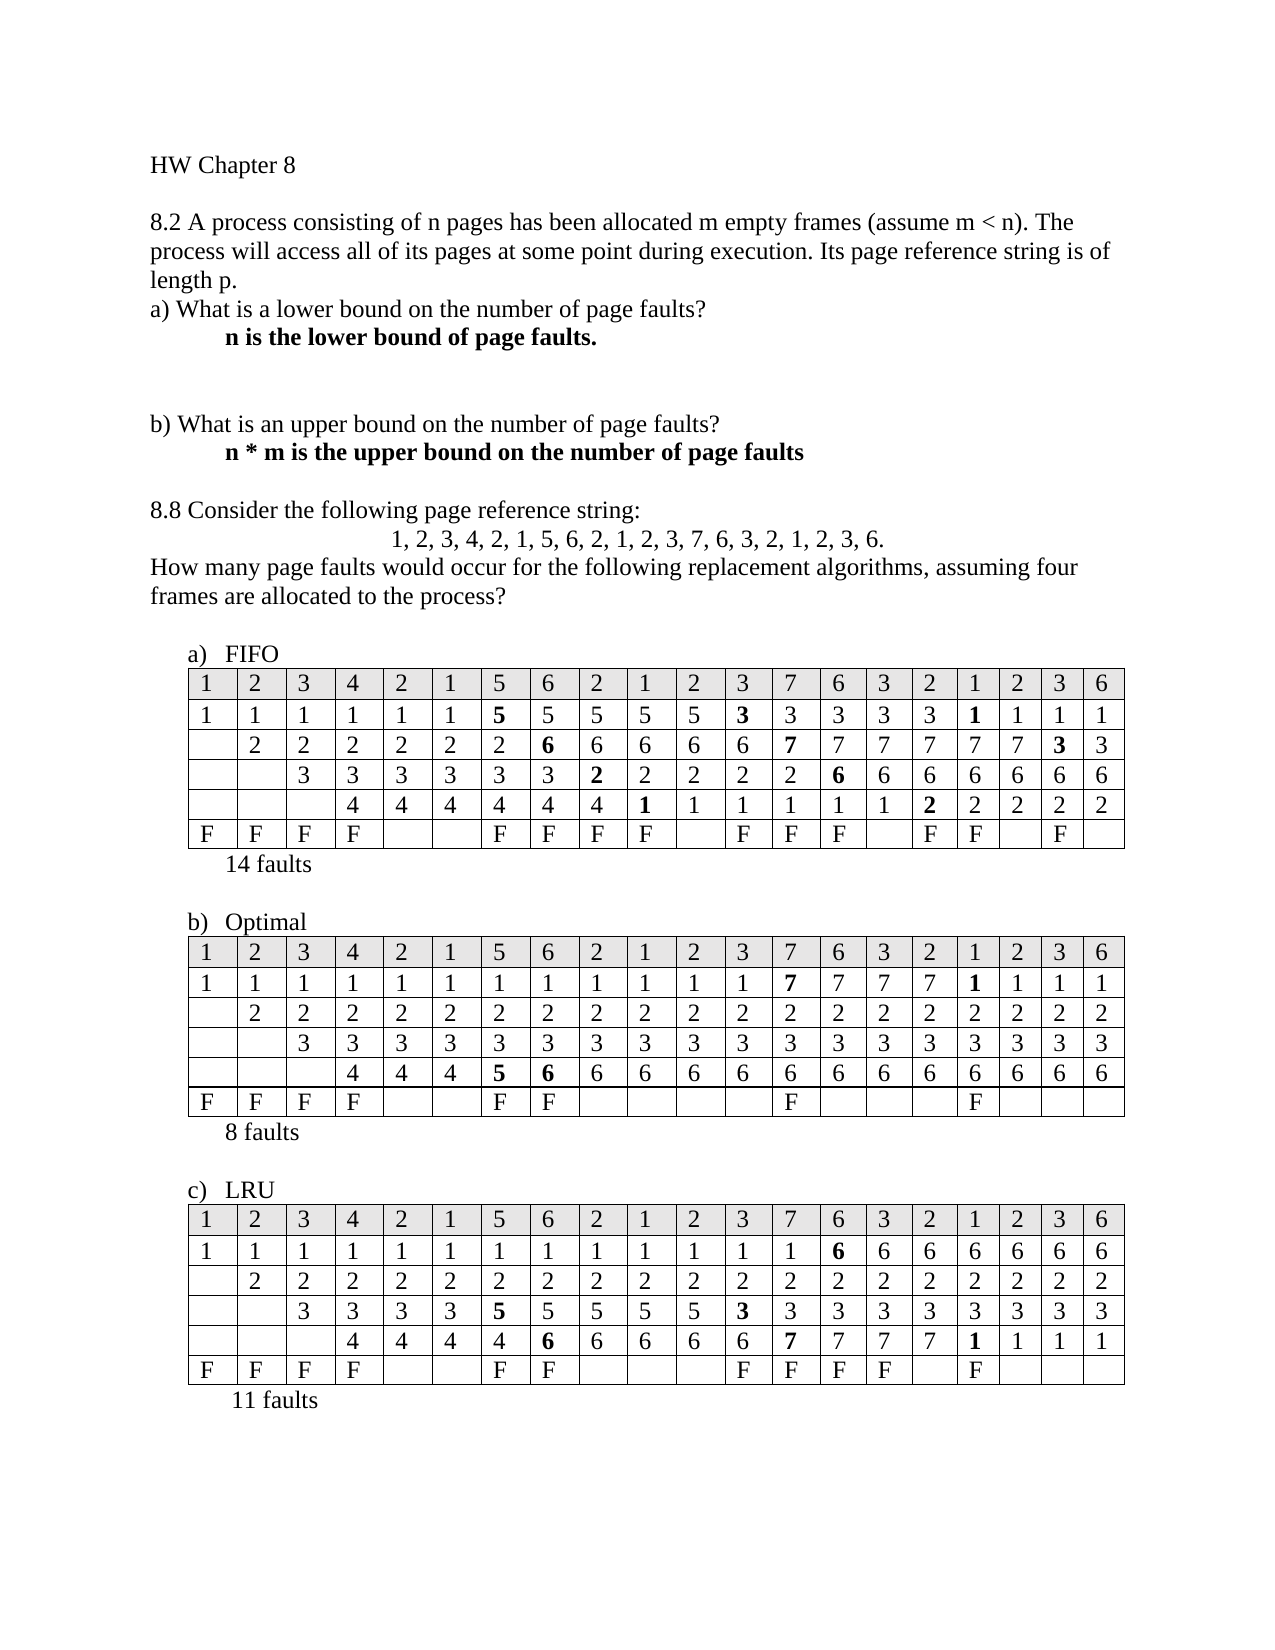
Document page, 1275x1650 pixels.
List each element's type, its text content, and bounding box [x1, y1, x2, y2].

table_cell [238, 1326, 286, 1354]
table_cell 7 [913, 1326, 957, 1354]
table_cell 6 [531, 730, 579, 759]
table_cell 3 [726, 700, 772, 729]
table_cell [433, 1356, 481, 1384]
table_cell F [189, 1088, 237, 1116]
table_cell 6 [1042, 1236, 1083, 1265]
table_cell 2 [287, 998, 335, 1027]
table_cell 1 [726, 968, 772, 997]
table_cell [913, 1088, 957, 1116]
table_cell F [773, 1356, 820, 1384]
table_cell [1000, 820, 1041, 848]
table_cell [287, 1058, 335, 1086]
table_cell 3 [1084, 1296, 1124, 1325]
list 11 faults [225, 1385, 1125, 1414]
table_header 6 [1084, 1205, 1124, 1235]
table_cell 6 [913, 760, 957, 789]
table_header 1 [433, 669, 481, 699]
table_cell [384, 1356, 432, 1384]
table_cell 7 [773, 1326, 820, 1354]
table_cell 2 [958, 1266, 999, 1295]
table_cell F [238, 1088, 286, 1116]
table_header 7 [773, 1205, 820, 1235]
table_cell 3 [773, 1296, 820, 1325]
table_cell 1 [958, 700, 999, 729]
table_cell 5 [677, 700, 725, 729]
table_cell 6 [1084, 1058, 1124, 1086]
table_cell 3 [726, 1296, 772, 1325]
table_cell 1 [821, 790, 866, 818]
table_cell F [531, 1356, 579, 1384]
table_cell 1 [1042, 1326, 1083, 1354]
table_cell [238, 1028, 286, 1057]
table_cell [287, 1326, 335, 1354]
table_header 3 [287, 937, 335, 967]
table_cell 5 [677, 1296, 725, 1325]
table_cell 3 [913, 1028, 957, 1057]
table_cell 2 [677, 998, 725, 1027]
table_cell 6 [913, 1058, 957, 1086]
table_cell F [773, 820, 820, 848]
table_cell 2 [531, 1266, 579, 1295]
table_cell 3 [336, 1028, 383, 1057]
table_cell 3 [1000, 1296, 1041, 1325]
table_header 6 [531, 937, 579, 967]
table_cell 2 [726, 1266, 772, 1295]
table_cell 3 [482, 760, 530, 789]
table_cell 7 [867, 968, 912, 997]
table_header 3 [726, 1205, 772, 1235]
text 8.2 A process consisting of n pages has been allocated m empty frames (assume m < n). The process will access all of its pages at some point during execution. Its page reference string is of length p. [150, 207, 1125, 294]
table_cell 2 [433, 998, 481, 1027]
table_cell 3 [821, 1296, 866, 1325]
table_cell 4 [336, 1326, 383, 1354]
table_header 2 [384, 669, 432, 699]
table_cell 6 [580, 1058, 627, 1086]
table_cell 6 [531, 1326, 579, 1354]
table_cell 6 [1000, 1236, 1041, 1265]
table_header 1 [958, 1205, 999, 1235]
table_header 3 [1042, 669, 1083, 699]
table_cell 3 [1000, 1028, 1041, 1057]
table_cell 2 [773, 1266, 820, 1295]
table_cell 2 [726, 998, 772, 1027]
table_cell 1 [1084, 1326, 1124, 1354]
table_header 2 [238, 1205, 286, 1235]
table_cell 4 [482, 790, 530, 818]
table_header 5 [482, 937, 530, 967]
table_cell F [821, 1356, 866, 1384]
table_cell [189, 760, 237, 789]
table_cell 6 [867, 1236, 912, 1265]
text a) What is a lower bound on the number of page faults? [150, 294, 1125, 322]
table_header 3 [726, 669, 772, 699]
table_cell 1 [1000, 968, 1041, 997]
table_cell 5 [628, 1296, 676, 1325]
list Optimal [187, 907, 1125, 936]
table_header 1 [628, 1205, 676, 1235]
table_cell 6 [1084, 1236, 1124, 1265]
table_cell 2 [433, 730, 481, 759]
table_cell 1 [482, 968, 530, 997]
table_cell [628, 1088, 676, 1116]
table_cell 6 [1042, 1058, 1083, 1086]
table_cell 7 [1000, 730, 1041, 759]
table_cell 6 [958, 760, 999, 789]
table_cell 6 [677, 1058, 725, 1086]
table_cell F [580, 820, 627, 848]
table_cell 7 [867, 730, 912, 759]
table_cell 1 [726, 1236, 772, 1265]
table_cell 3 [531, 1028, 579, 1057]
table_cell 6 [677, 730, 725, 759]
table_cell [189, 1058, 237, 1086]
table_cell 3 [433, 1028, 481, 1057]
table_cell [580, 1088, 627, 1116]
table_cell 5 [482, 700, 530, 729]
table_cell 2 [628, 760, 676, 789]
table_cell F [531, 1088, 579, 1116]
table_cell 2 [726, 760, 772, 789]
table_header 1 [433, 1205, 481, 1235]
table_cell 3 [287, 760, 335, 789]
table_cell 1 [580, 968, 627, 997]
table_cell 7 [913, 968, 957, 997]
table_cell 2 [958, 998, 999, 1027]
table_header 1 [433, 937, 481, 967]
table_cell 1 [531, 1236, 579, 1265]
table_cell 3 [1042, 1296, 1083, 1325]
table_header 7 [773, 669, 820, 699]
table_cell 5 [628, 700, 676, 729]
table_cell 2 [773, 998, 820, 1027]
text 1, 2, 3, 4, 2, 1, 5, 6, 2, 1, 2, 3, 7, 6, 3, 2, 1, 2, 3, 6. [150, 524, 1125, 552]
table_cell F [287, 1088, 335, 1116]
table_cell 3 [958, 1028, 999, 1057]
table_cell F [482, 820, 530, 848]
table_cell 3 [913, 1296, 957, 1325]
table_cell 3 [867, 1028, 912, 1057]
table_cell [821, 1088, 866, 1116]
table_cell F [482, 1088, 530, 1116]
table_cell 6 [958, 1236, 999, 1265]
table_cell 6 [867, 760, 912, 789]
table_cell [867, 820, 912, 848]
table_cell 1 [238, 700, 286, 729]
table_cell 4 [384, 1058, 432, 1086]
table_header 1 [628, 669, 676, 699]
table_cell 2 [913, 790, 957, 818]
table_cell F [287, 820, 335, 848]
table_cell [238, 1296, 286, 1325]
table_cell 5 [531, 700, 579, 729]
table_cell 2 [1000, 1266, 1041, 1295]
text HW Chapter 8 [150, 150, 1125, 179]
table_cell 3 [336, 760, 383, 789]
table_cell [1042, 1088, 1083, 1116]
table_cell 6 [1042, 760, 1083, 789]
table_cell 3 [384, 1296, 432, 1325]
table_header 7 [773, 937, 820, 967]
table_cell F [238, 1356, 286, 1384]
table_cell 7 [913, 730, 957, 759]
table_cell 2 [482, 998, 530, 1027]
table_cell [189, 1266, 237, 1295]
text b) What is an upper bound on the number of page faults? [150, 409, 1125, 437]
table_cell 1 [189, 1236, 237, 1265]
table_cell F [726, 1356, 772, 1384]
table_cell [677, 820, 725, 848]
table_cell 5 [482, 1058, 530, 1086]
table_cell 2 [773, 760, 820, 789]
table_cell F [287, 1356, 335, 1384]
table_cell 6 [821, 1058, 866, 1086]
table_cell 2 [238, 1266, 286, 1295]
table_cell 3 [628, 1028, 676, 1057]
table_cell 4 [384, 790, 432, 818]
table_header 3 [287, 1205, 335, 1235]
list 8 faults [225, 1117, 1125, 1146]
table_header 2 [677, 937, 725, 967]
table_cell 1 [433, 1236, 481, 1265]
table_cell 1 [628, 968, 676, 997]
table_header 2 [913, 937, 957, 967]
table_header 6 [821, 669, 866, 699]
table_cell 2 [238, 730, 286, 759]
table_cell [189, 1326, 237, 1354]
table_cell 6 [628, 730, 676, 759]
table_header 3 [1042, 937, 1083, 967]
table_cell 1 [580, 1236, 627, 1265]
table_cell 6 [628, 1326, 676, 1354]
table_cell 3 [773, 1028, 820, 1057]
table_header 3 [867, 669, 912, 699]
table_cell [628, 1356, 676, 1384]
table_cell 6 [821, 1236, 866, 1265]
text How many page faults would occur for the following replacement algorithms, assuming four frames are allocated to the process? [150, 552, 1125, 610]
table_cell 1 [287, 968, 335, 997]
table_header 1 [958, 669, 999, 699]
table_cell 3 [913, 700, 957, 729]
table_cell [1042, 1356, 1083, 1384]
table_cell 3 [580, 1028, 627, 1057]
table_cell 6 [773, 1058, 820, 1086]
table_cell 2 [384, 998, 432, 1027]
text n * m is the upper bound on the number of page faults [150, 437, 1125, 466]
list FIFO [187, 639, 1125, 667]
table_cell 3 [867, 1296, 912, 1325]
table_header 4 [336, 1205, 383, 1235]
table_cell [238, 790, 286, 818]
table_cell 3 [1084, 1028, 1124, 1057]
table_cell 1 [384, 700, 432, 729]
table_cell 2 [482, 1266, 530, 1295]
table_cell [867, 1088, 912, 1116]
table_cell [189, 730, 237, 759]
table_header 6 [1084, 937, 1124, 967]
table_cell 2 [482, 730, 530, 759]
table_cell 3 [433, 1296, 481, 1325]
table_header 4 [336, 937, 383, 967]
table_cell 3 [1042, 730, 1083, 759]
table_header 1 [189, 1205, 237, 1235]
table_header 2 [1000, 937, 1041, 967]
table_cell 6 [958, 1058, 999, 1086]
table_cell 2 [384, 1266, 432, 1295]
table_cell F [958, 1356, 999, 1384]
table_cell [1000, 1356, 1041, 1384]
table_cell 4 [336, 1058, 383, 1086]
table_cell F [913, 820, 957, 848]
table_cell F [726, 820, 772, 848]
table_cell 3 [384, 760, 432, 789]
table_header 2 [238, 937, 286, 967]
table_cell F [189, 820, 237, 848]
table_cell 3 [1084, 730, 1124, 759]
table_cell 1 [677, 968, 725, 997]
table_cell 4 [336, 790, 383, 818]
table_cell 2 [238, 998, 286, 1027]
table_cell 4 [384, 1326, 432, 1354]
table_cell 2 [336, 1266, 383, 1295]
table_cell 2 [677, 1266, 725, 1295]
table_cell 1 [867, 790, 912, 818]
table_header 2 [913, 669, 957, 699]
table_cell 6 [821, 760, 866, 789]
table_cell 2 [867, 998, 912, 1027]
table_cell [384, 1088, 432, 1116]
table_header 2 [580, 937, 627, 967]
table_cell 1 [773, 1236, 820, 1265]
table_cell 2 [580, 760, 627, 789]
table_cell 6 [531, 1058, 579, 1086]
table_cell 2 [336, 730, 383, 759]
table_cell 4 [433, 790, 481, 818]
table_cell 1 [773, 790, 820, 818]
table_cell 2 [821, 1266, 866, 1295]
table_header 2 [1000, 1205, 1041, 1235]
table_cell 1 [384, 1236, 432, 1265]
table_header 3 [867, 937, 912, 967]
table_cell 2 [1042, 790, 1083, 818]
table_cell 3 [287, 1296, 335, 1325]
table_cell 6 [580, 730, 627, 759]
table_cell [189, 1028, 237, 1057]
table_cell 2 [1084, 1266, 1124, 1295]
table_cell 6 [580, 1326, 627, 1354]
table_cell 1 [677, 790, 725, 818]
table_cell 2 [287, 1266, 335, 1295]
table_cell 1 [238, 968, 286, 997]
table_header 1 [628, 937, 676, 967]
table_cell [580, 1356, 627, 1384]
table_cell 1 [189, 700, 237, 729]
table_cell F [1042, 820, 1083, 848]
table_header 2 [238, 669, 286, 699]
table_cell [433, 1088, 481, 1116]
table_cell 6 [913, 1236, 957, 1265]
table_cell F [628, 820, 676, 848]
table_header 3 [287, 669, 335, 699]
table_cell 1 [1084, 968, 1124, 997]
table_cell [189, 1296, 237, 1325]
table_cell 1 [1000, 1326, 1041, 1354]
table_cell 2 [531, 998, 579, 1027]
table_cell [1000, 1088, 1041, 1116]
table_header 2 [913, 1205, 957, 1235]
table_cell F [336, 1356, 383, 1384]
table_cell 7 [821, 968, 866, 997]
table_cell 6 [1000, 760, 1041, 789]
table_cell [726, 1088, 772, 1116]
table_cell 2 [1000, 790, 1041, 818]
table_cell 1 [531, 968, 579, 997]
table_cell 2 [1000, 998, 1041, 1027]
table_cell 3 [482, 1028, 530, 1057]
table_header 2 [580, 1205, 627, 1235]
table_cell 2 [913, 1266, 957, 1295]
table_header 2 [384, 1205, 432, 1235]
table_header 6 [821, 937, 866, 967]
table_cell 6 [1084, 760, 1124, 789]
table_cell 1 [628, 790, 676, 818]
table_cell 4 [433, 1326, 481, 1354]
table_cell 1 [189, 968, 237, 997]
table_cell 1 [433, 700, 481, 729]
table_header 1 [189, 669, 237, 699]
table_header 2 [677, 1205, 725, 1235]
table_cell [677, 1356, 725, 1384]
table_header 5 [482, 669, 530, 699]
table_cell 3 [773, 700, 820, 729]
table_cell F [773, 1088, 820, 1116]
table_cell 3 [821, 1028, 866, 1057]
table_cell 3 [287, 1028, 335, 1057]
table_header 5 [482, 1205, 530, 1235]
table_cell F [958, 1088, 999, 1116]
table_cell 3 [384, 1028, 432, 1057]
table_cell F [336, 1088, 383, 1116]
table_header 3 [867, 1205, 912, 1235]
table_cell 4 [580, 790, 627, 818]
table_cell [287, 790, 335, 818]
table_cell [433, 820, 481, 848]
table_cell F [867, 1356, 912, 1384]
table_cell 1 [1084, 700, 1124, 729]
table_cell [1084, 1356, 1124, 1384]
table_cell 2 [628, 998, 676, 1027]
table_cell 2 [384, 730, 432, 759]
table_cell 4 [482, 1326, 530, 1354]
table_cell 6 [677, 1326, 725, 1354]
table_cell 3 [677, 1028, 725, 1057]
table_cell [384, 820, 432, 848]
table_cell 2 [677, 760, 725, 789]
table_cell 3 [821, 700, 866, 729]
table_cell 7 [773, 730, 820, 759]
table_cell 1 [336, 1236, 383, 1265]
table_cell 1 [287, 700, 335, 729]
table_cell 1 [958, 968, 999, 997]
table_cell 1 [1000, 700, 1041, 729]
table_cell 2 [287, 730, 335, 759]
table_cell 6 [628, 1058, 676, 1086]
table_cell 5 [482, 1296, 530, 1325]
table_cell 5 [580, 700, 627, 729]
table_cell 2 [1084, 998, 1124, 1027]
table_cell 2 [821, 998, 866, 1027]
table_header 3 [1042, 1205, 1083, 1235]
table_header 4 [336, 669, 383, 699]
table_header 2 [677, 669, 725, 699]
table_header 1 [958, 937, 999, 967]
table_cell [189, 998, 237, 1027]
table_header 6 [1084, 669, 1124, 699]
table_cell 6 [726, 730, 772, 759]
table_cell [1084, 1088, 1124, 1116]
table_header 6 [821, 1205, 866, 1235]
table_cell [238, 1058, 286, 1086]
table_cell 1 [1042, 968, 1083, 997]
table_cell [238, 760, 286, 789]
table_cell 2 [913, 998, 957, 1027]
table_cell 1 [628, 1236, 676, 1265]
table_cell 1 [384, 968, 432, 997]
table_cell 1 [433, 968, 481, 997]
table_cell 2 [580, 998, 627, 1027]
table_cell 1 [1042, 700, 1083, 729]
table_cell 1 [238, 1236, 286, 1265]
table_header 6 [531, 1205, 579, 1235]
table_cell 2 [433, 1266, 481, 1295]
table_cell 2 [336, 998, 383, 1027]
table_header 2 [1000, 669, 1041, 699]
table_cell 1 [482, 1236, 530, 1265]
table_cell 6 [726, 1326, 772, 1354]
table_cell 3 [726, 1028, 772, 1057]
table_cell 2 [1084, 790, 1124, 818]
table_cell 6 [867, 1058, 912, 1086]
table_cell 7 [867, 1326, 912, 1354]
table_cell 3 [867, 700, 912, 729]
table_header 6 [531, 669, 579, 699]
table_cell 1 [677, 1236, 725, 1265]
table_header 2 [580, 669, 627, 699]
table_cell 3 [958, 1296, 999, 1325]
table_cell [913, 1356, 957, 1384]
table_cell 1 [958, 1326, 999, 1354]
table_cell 2 [958, 790, 999, 818]
table_cell F [821, 820, 866, 848]
table_cell F [238, 820, 286, 848]
list 14 faults [225, 849, 1125, 878]
text n is the lower bound of page faults. [150, 322, 1125, 351]
table_cell 3 [531, 760, 579, 789]
table_cell 7 [821, 1326, 866, 1354]
table_cell 2 [628, 1266, 676, 1295]
table_cell F [189, 1356, 237, 1384]
table_cell 1 [336, 700, 383, 729]
table_header 2 [384, 937, 432, 967]
table_cell 7 [821, 730, 866, 759]
text 8.8 Consider the following page reference string: [150, 495, 1125, 524]
table_cell 3 [433, 760, 481, 789]
table_cell 2 [580, 1266, 627, 1295]
table_cell 3 [1042, 1028, 1083, 1057]
table_cell 1 [726, 790, 772, 818]
table_cell [1084, 820, 1124, 848]
table_cell 6 [1000, 1058, 1041, 1086]
table_header 1 [189, 937, 237, 967]
table_cell F [336, 820, 383, 848]
table_cell 3 [336, 1296, 383, 1325]
table_cell F [958, 820, 999, 848]
table_cell F [531, 820, 579, 848]
table_cell [189, 790, 237, 818]
table_cell 4 [433, 1058, 481, 1086]
table_cell 7 [773, 968, 820, 997]
list LRU [187, 1175, 1125, 1203]
table_cell 7 [958, 730, 999, 759]
table_cell 2 [1042, 1266, 1083, 1295]
table_cell 6 [726, 1058, 772, 1086]
table_cell [677, 1088, 725, 1116]
table_cell F [482, 1356, 530, 1384]
table_cell 5 [531, 1296, 579, 1325]
table_cell 2 [867, 1266, 912, 1295]
table_cell 5 [580, 1296, 627, 1325]
table_cell 1 [336, 968, 383, 997]
table_header 3 [726, 937, 772, 967]
table_cell 2 [1042, 998, 1083, 1027]
table_cell 4 [531, 790, 579, 818]
table_cell 1 [287, 1236, 335, 1265]
